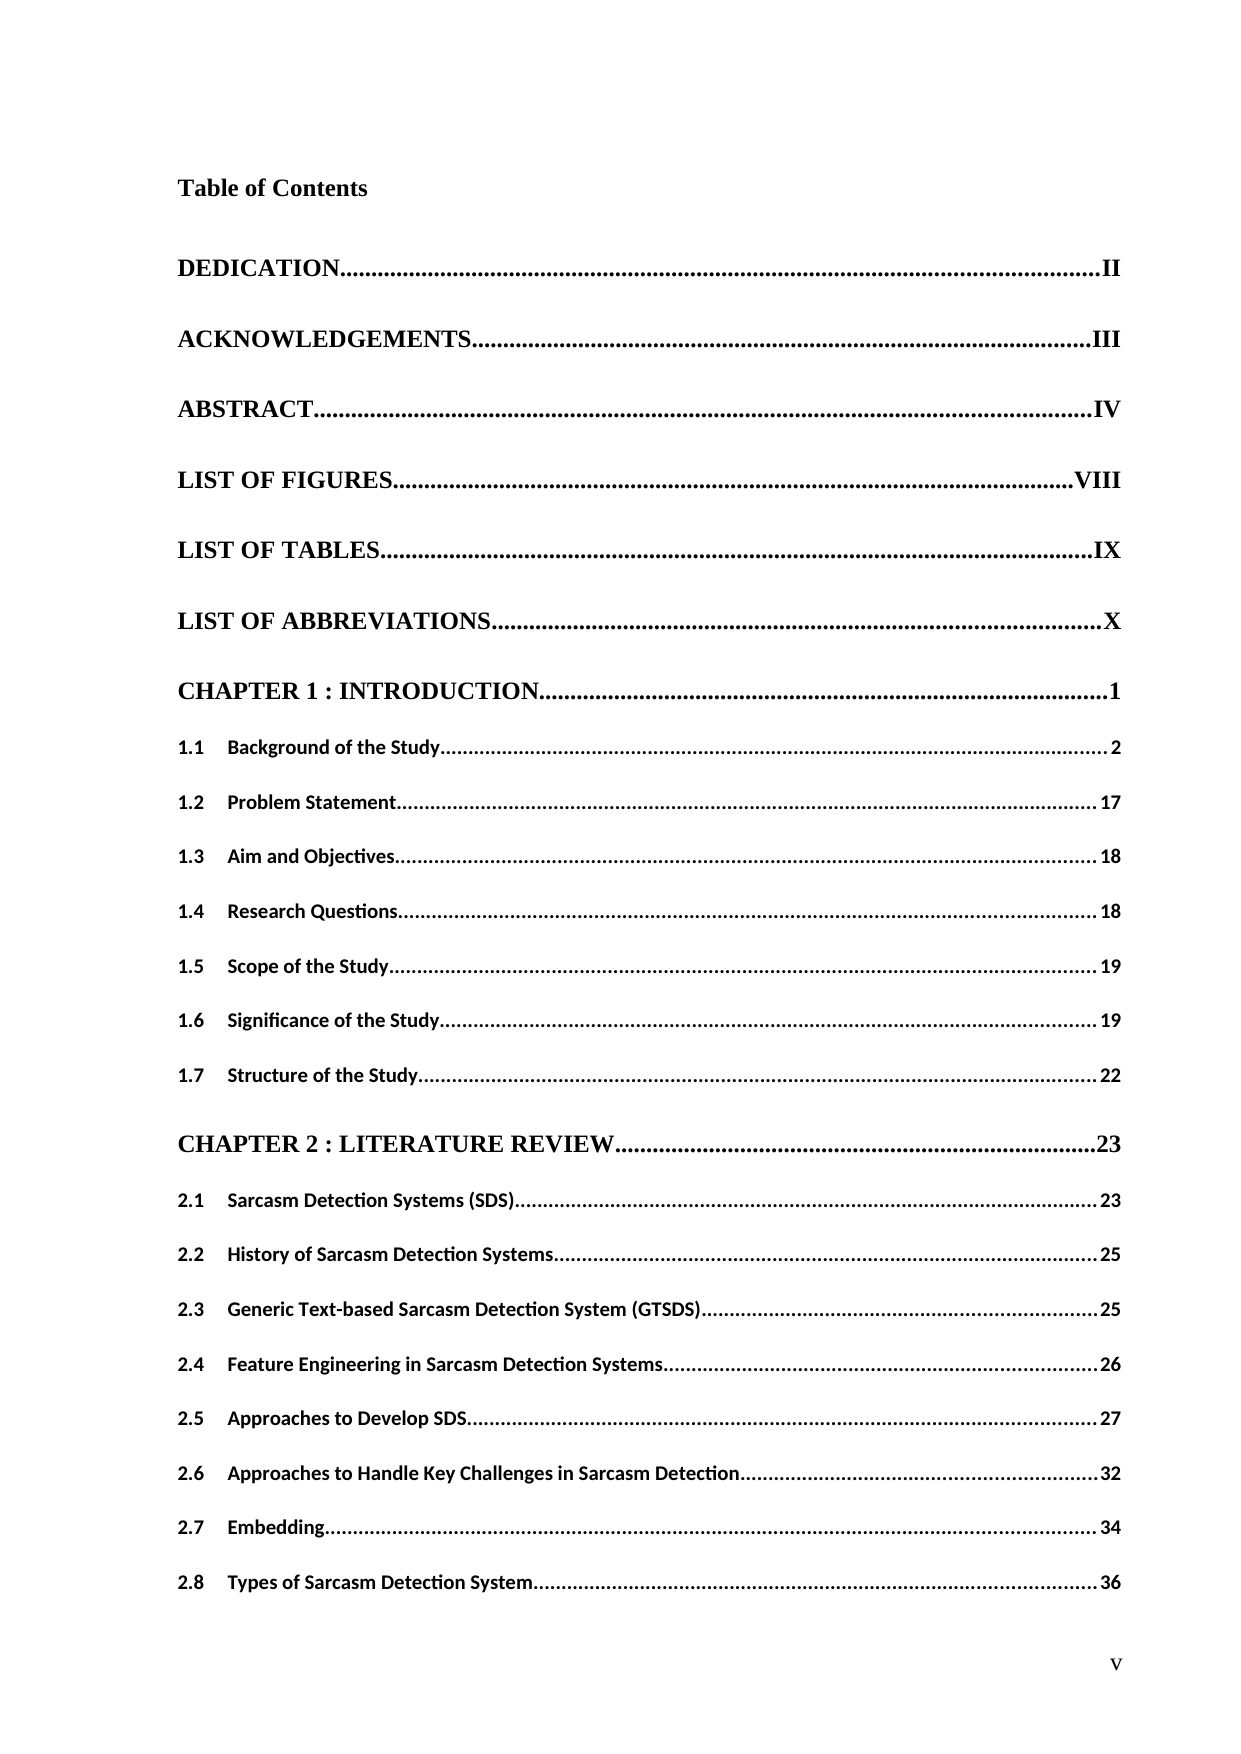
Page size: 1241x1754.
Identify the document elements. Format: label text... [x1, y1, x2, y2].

text LIST OF ABBREVIATIONS x [177, 606, 1122, 635]
text 2.5 Approaches to Develop SDS 27 [177, 1405, 1122, 1431]
text 2.8 Types of Sarcasm Detection System 36 [177, 1569, 1122, 1594]
text 2.3 Generic Text-based Sarcasm Detection System (GTSDS) 25 [177, 1296, 1122, 1322]
text 1.2 Problem Statement 17 [177, 789, 1122, 814]
text 1.7 Structure of the Study 22 [177, 1062, 1122, 1087]
text 2.7 Embedding 34 [177, 1514, 1122, 1540]
text 1.1 Background of the Study 2 [177, 734, 1122, 760]
text 2.4 Feature Engineering in Sarcasm Detection Systems 26 [177, 1351, 1122, 1376]
subtitle Table of Contents [177, 173, 1122, 201]
text 1.6 Signiﬁcance of the Study 19 [177, 1007, 1122, 1033]
text Abstract iv [177, 394, 1122, 423]
text 2.6 Approaches to Handle Key Challenges in Sarcasm Detection 32 [177, 1460, 1122, 1485]
text 1.5 Scope of the Study 19 [177, 953, 1122, 978]
text Dedication ii [177, 253, 1122, 282]
text Chapter 2 : LITERATURE REVIEW 23 [177, 1129, 1122, 1158]
text 2.1 Sarcasm Detection Systems (SDS) 23 [177, 1187, 1122, 1212]
text 2.2 History of Sarcasm Detection Systems 25 [177, 1242, 1122, 1267]
text 1.3 Aim and Objectives 18 [177, 844, 1122, 869]
text LIST OF FIGURES viii [177, 465, 1122, 494]
text LIST OF TABLES ix [177, 535, 1122, 564]
text Chapter 1 : INTRODUCTION 1 [177, 676, 1122, 705]
text Acknowledgements iii [177, 324, 1122, 353]
text 1.4 Research Questions 18 [177, 898, 1122, 924]
